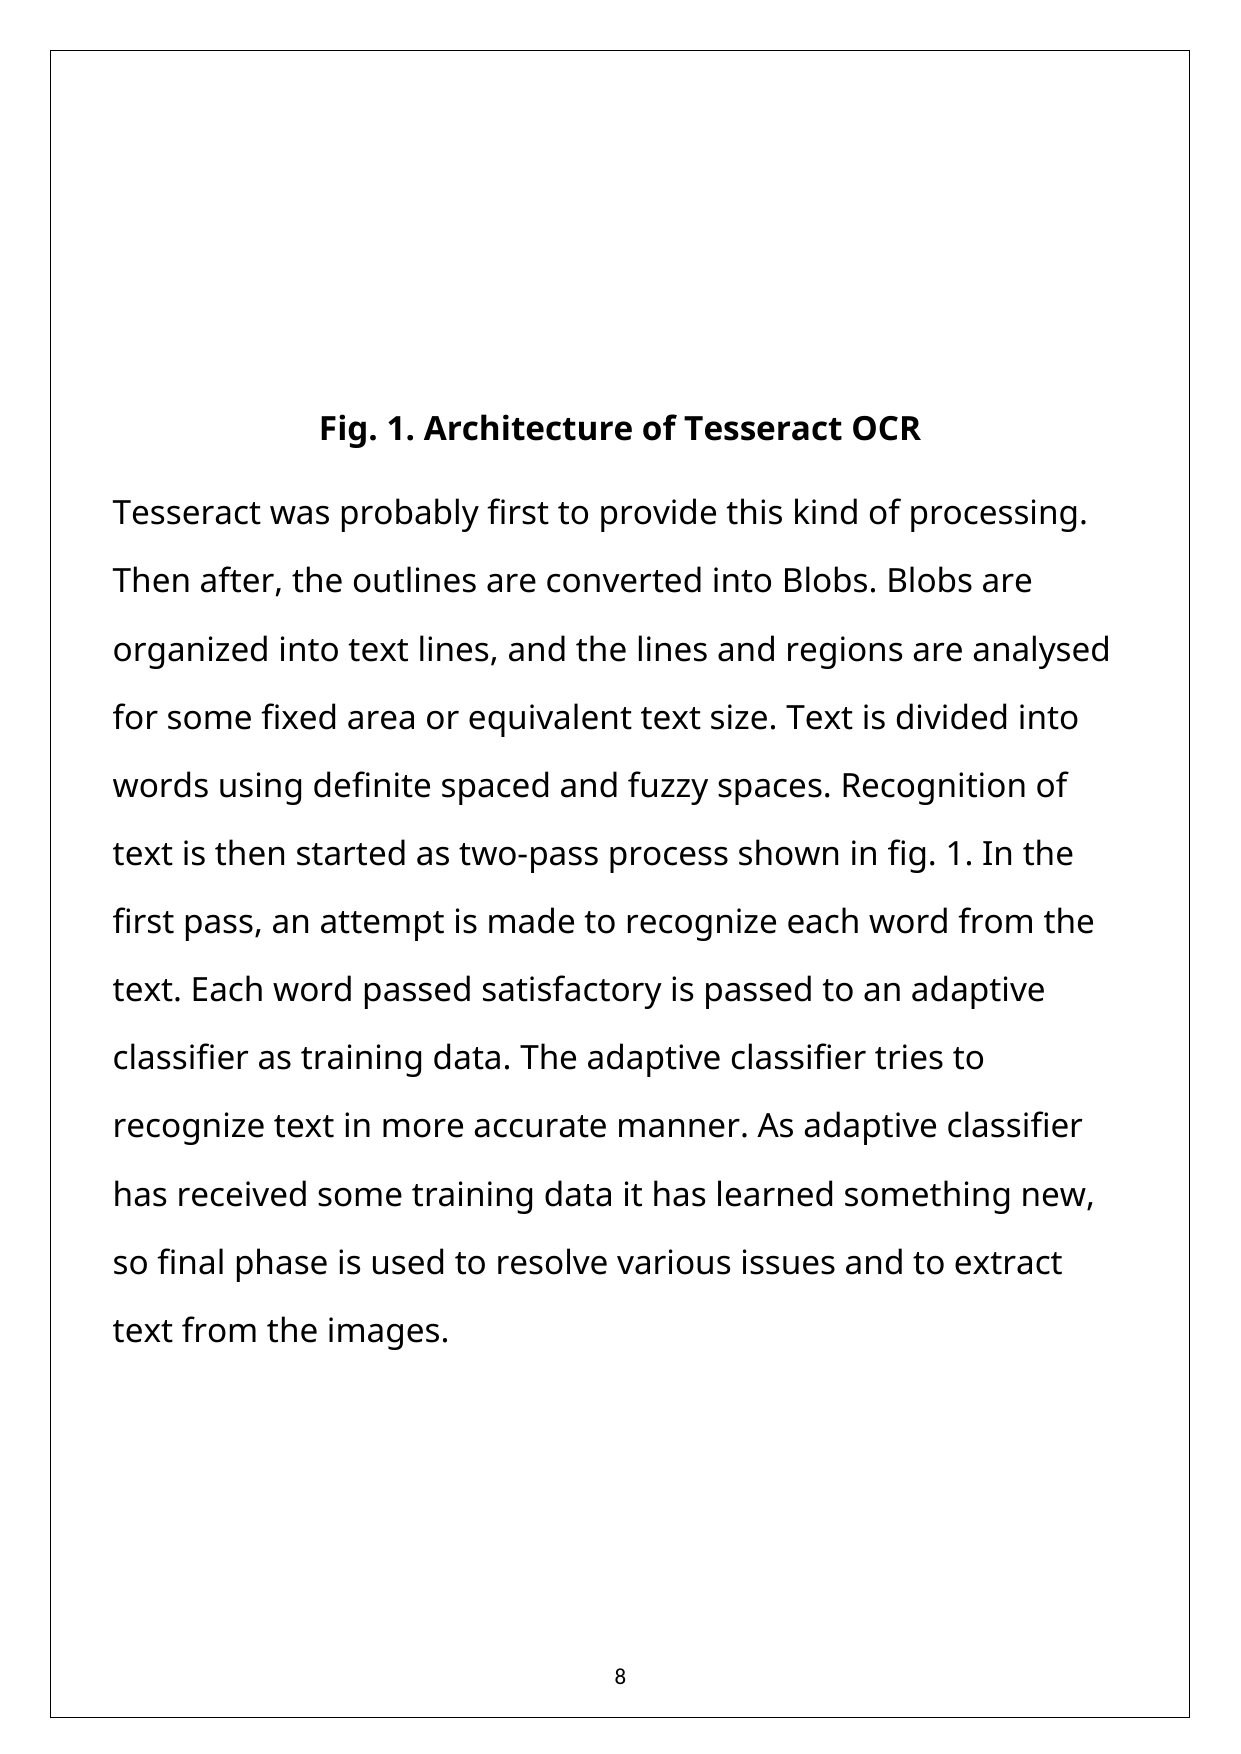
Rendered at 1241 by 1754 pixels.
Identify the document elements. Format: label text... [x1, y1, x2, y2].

text Fig. 1. Architecture of Tesseract OCR [112, 404, 1128, 450]
